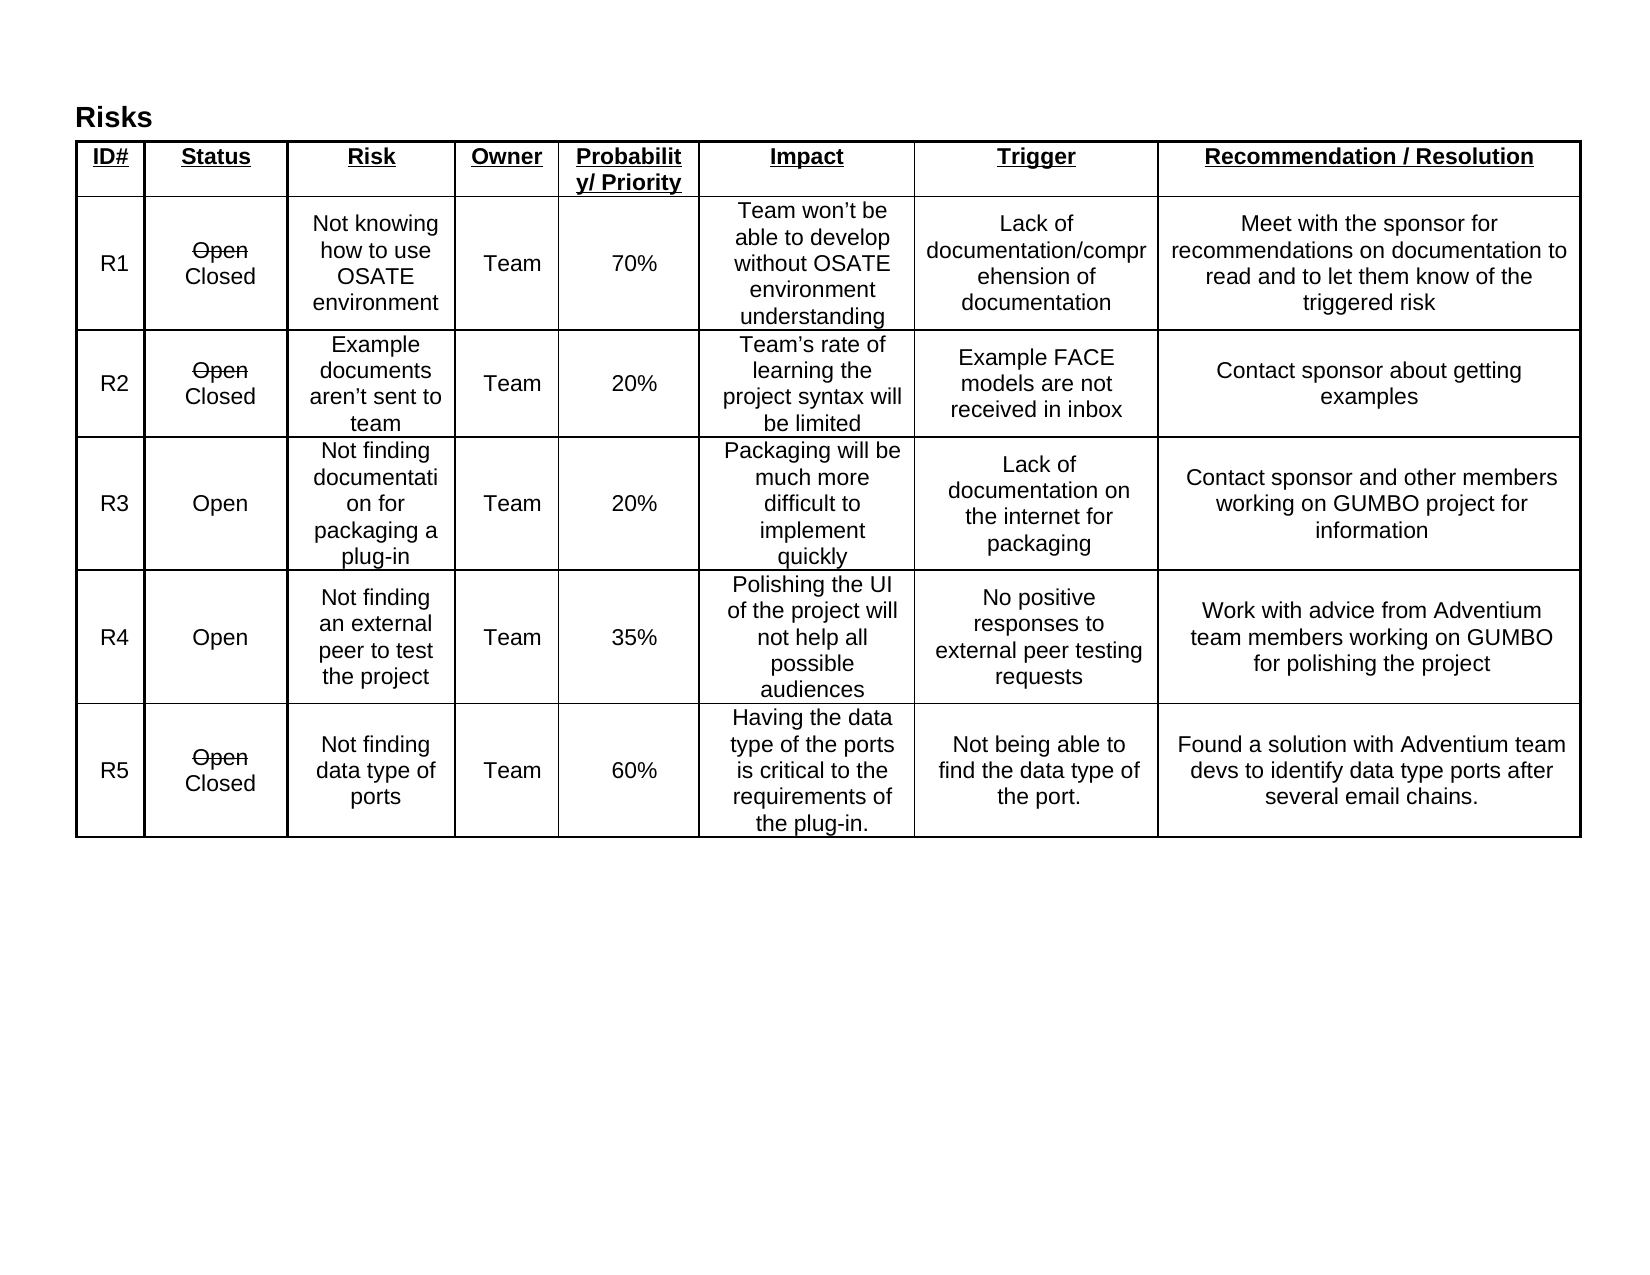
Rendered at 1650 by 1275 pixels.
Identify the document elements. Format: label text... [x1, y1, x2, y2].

table_cell R4 [78, 571, 143, 703]
table_cell 20% [559, 438, 698, 569]
table_cell 60% [559, 704, 698, 836]
table_cell Team won’t be able to develop without OSATE environment understanding [700, 197, 914, 329]
table_cell R5 [78, 704, 143, 836]
table_cell Not finding data type of ports [289, 704, 454, 836]
table_cell Team’s rate of learning the project syntax will be limited [700, 331, 914, 436]
table_header Probability/ Priority [559, 143, 698, 196]
table_cell Example FACE models are not received in inbox [915, 331, 1157, 436]
table_cell R3 [78, 438, 143, 569]
table_cell Lack of documentation on the internet for packaging [915, 438, 1157, 569]
table_cell Team [456, 438, 558, 569]
table_cell Polishing the UI of the project will not help all possible audiences [700, 571, 914, 703]
table_cell Team [456, 704, 558, 836]
table_cell Team [456, 331, 558, 436]
table_cell 20% [559, 331, 698, 436]
table_cell Meet with the sponsor for recommendations on documentation to read and to let them know of the triggered risk [1159, 197, 1579, 329]
table_cell Contact sponsor and other members working on GUMBO project for information [1159, 438, 1579, 569]
table_cell Open Closed [146, 704, 286, 836]
table_cell Contact sponsor about getting examples [1159, 331, 1579, 436]
table_cell 70% [559, 197, 698, 329]
table_cell Example documents aren’t sent to team [289, 331, 454, 436]
table_cell Team [456, 571, 558, 703]
table_cell Not knowing how to use OSATE environment [289, 197, 454, 329]
table_cell Packaging will be much more difficult to implement quickly [700, 438, 914, 569]
table_header Impact [700, 143, 914, 196]
table_cell Not being able to find the data type of the port. [915, 704, 1157, 836]
table_cell Open Closed [146, 331, 286, 436]
table_cell Team [456, 197, 558, 329]
table_cell 35% [559, 571, 698, 703]
table_header Risk [289, 143, 454, 196]
table_cell R1 [78, 197, 143, 329]
table_cell Work with advice from Adventium team members working on GUMBO for polishing the project [1159, 571, 1579, 703]
table_cell Open [146, 571, 286, 703]
table_cell Open [146, 438, 286, 569]
table_cell Lack of documentation/comprehension of documentation [915, 197, 1157, 329]
table_header Owner [456, 143, 558, 196]
table_cell No positive responses to external peer testing requests [915, 571, 1157, 703]
table_cell Having the data type of the ports is critical to the requirements of the plug-in. [700, 704, 914, 836]
subtitle Risks [75, 100, 1575, 133]
table_header ID# [78, 143, 143, 196]
table_header Trigger [915, 143, 1157, 196]
table_cell Open Closed [146, 197, 286, 329]
table_cell Found a solution with Adventium team devs to identify data type ports after several email chains. [1159, 704, 1579, 836]
table_cell Not finding documentation for packaging a plug-in [289, 438, 454, 569]
table_header Recommendation / Resolution [1159, 143, 1579, 196]
table_cell R2 [78, 331, 143, 436]
table_header Status [146, 143, 286, 196]
table_cell Not finding an external peer to test the project [289, 571, 454, 703]
